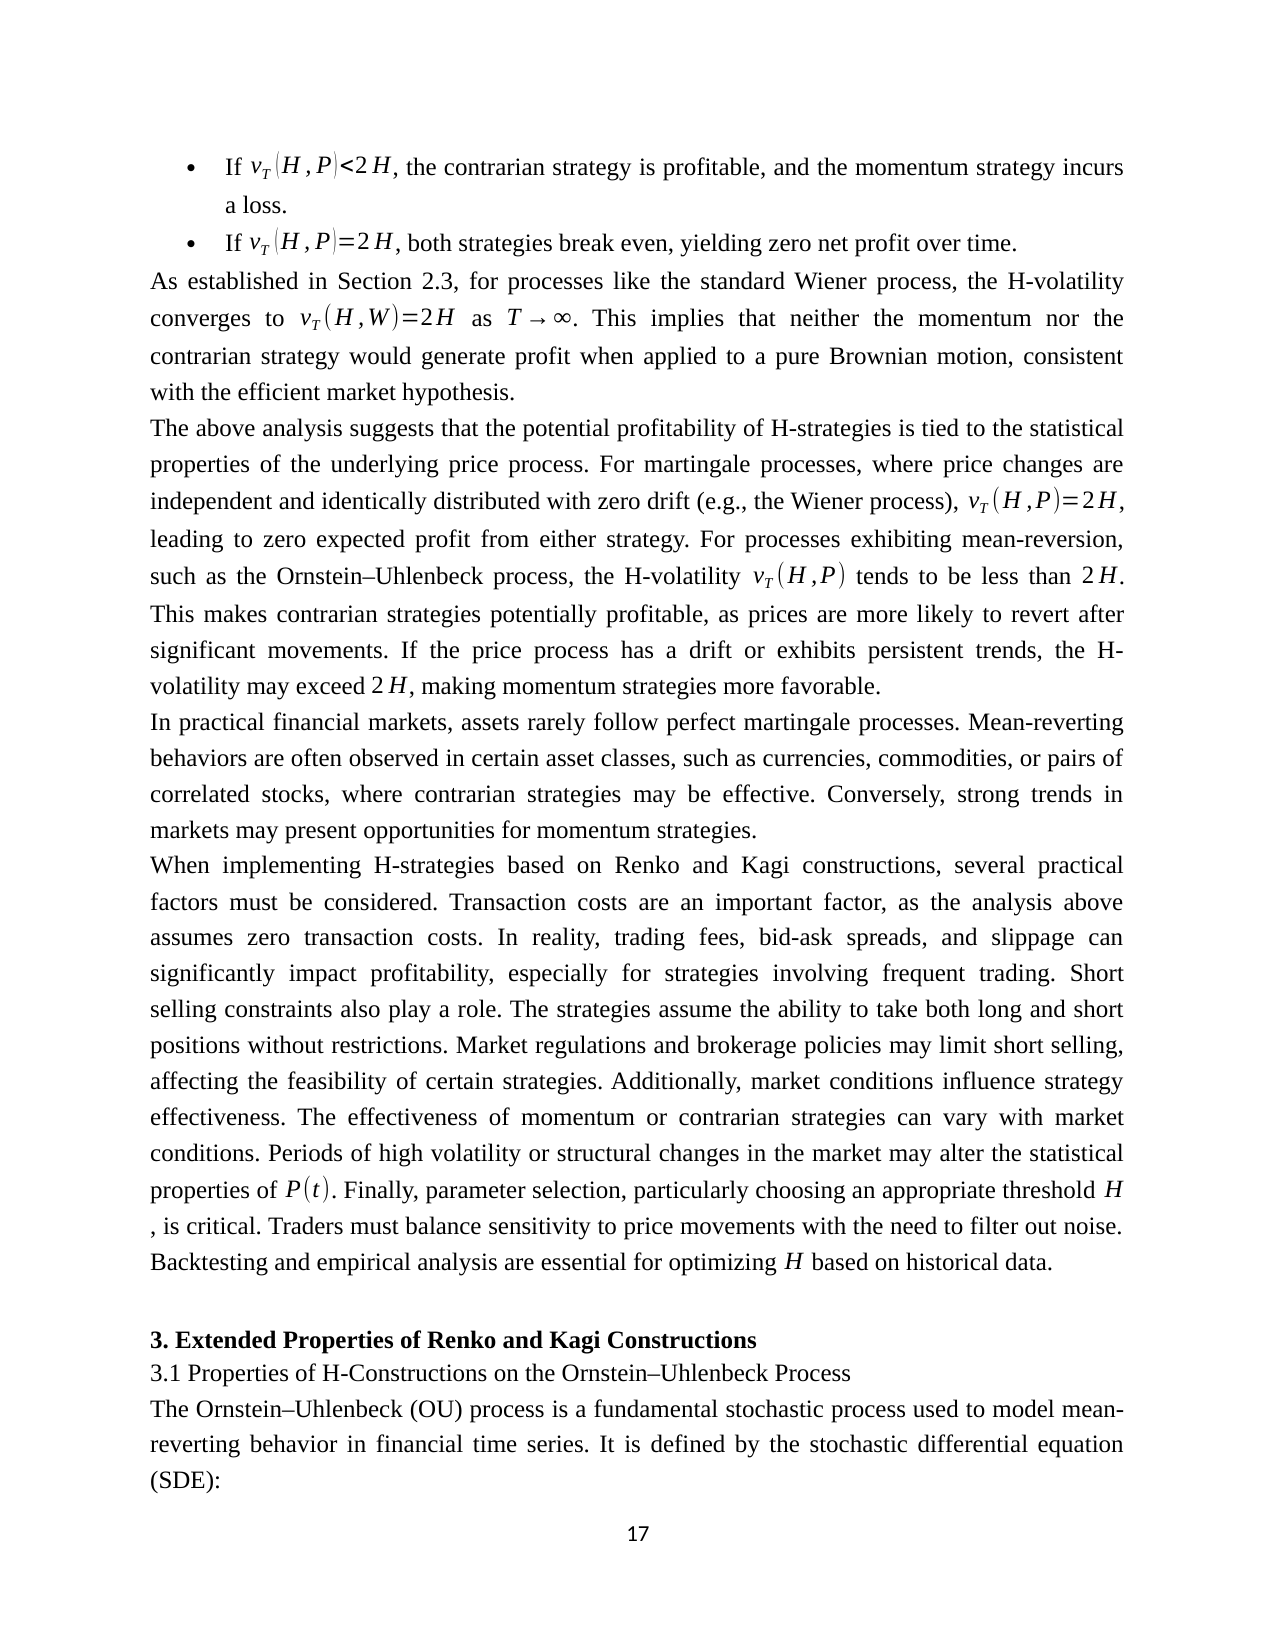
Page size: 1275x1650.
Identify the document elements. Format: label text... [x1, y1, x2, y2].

text In practical financial markets, assets rarely follow perfect martingale processes. Mean-reverting behaviors are often observed in certain asset classes, such as currencies, commodities, or pairs of correlated stocks, where contrarian strategies may be effective. Conversely, strong trends in markets may present opportunities for momentum strategies. [150, 707, 1125, 843]
list If , both strategies break even, yielding zero net profit over time. [187, 226, 1125, 259]
text The Ornstein–Uhlenbeck (OU) process is a fundamental stochastic process used to model mean-reverting behavior in financial time series. It is defined by the stochastic differential equation (SDE): [150, 1394, 1125, 1494]
text The above analysis suggests that the potential profitability of H-strategies is tied to the statistical properties of the underlying price process. For martingale processes, where price changes are independent and identically distributed with zero drift (e.g., the Wiener process), , leading to zero expected profit from either strategy. For processes exhibiting mean-reversion, such as the Ornstein–Uhlenbeck process, the H-volatility tends to be less than . This makes contrarian strategies potentially profitable, as prices are more likely to revert after significant movements. If the price process has a drift or exhibits persistent trends, the H-volatility may exceed , making momentum strategies more favorable. [150, 413, 1125, 700]
text When implementing H-strategies based on Renko and Kagi constructions, several practical factors must be considered. Transaction costs are an important factor, as the analysis above assumes zero transaction costs. In reality, trading fees, bid-ask spreads, and slippage can significantly impact profitability, especially for strategies involving frequent trading. Short selling constraints also play a role. The strategies assume the ability to take both long and short positions without restrictions. Market regulations and brokerage policies may limit short selling, affecting the feasibility of certain strategies. Additionally, market conditions influence strategy effectiveness. The effectiveness of momentum or contrarian strategies can vary with market conditions. Periods of high volatility or structural changes in the market may alter the statistical properties of . Finally, parameter selection, particularly choosing an appropriate threshold , is critical. Traders must balance sensitivity to price movements with the need to filter out noise. Backtesting and empirical analysis are essential for optimizing based on historical data. [150, 851, 1125, 1276]
text As established in Section 2.3, for processes like the standard Wiener process, the H-volatility converges to as . This implies that neither the momentum nor the contrarian strategy would generate profit when applied to a pure Brownian motion, consistent with the efficient market hypothesis. [150, 266, 1125, 406]
subtitle 3. Extended Properties of Renko and Kagi Constructions [150, 1325, 1125, 1353]
list If , the contrarian strategy is profitable, and the momentum strategy incurs a loss. [187, 150, 1125, 219]
subtitle 3.1 Properties of H-Constructions on the Ornstein–Uhlenbeck Process [150, 1358, 1125, 1386]
